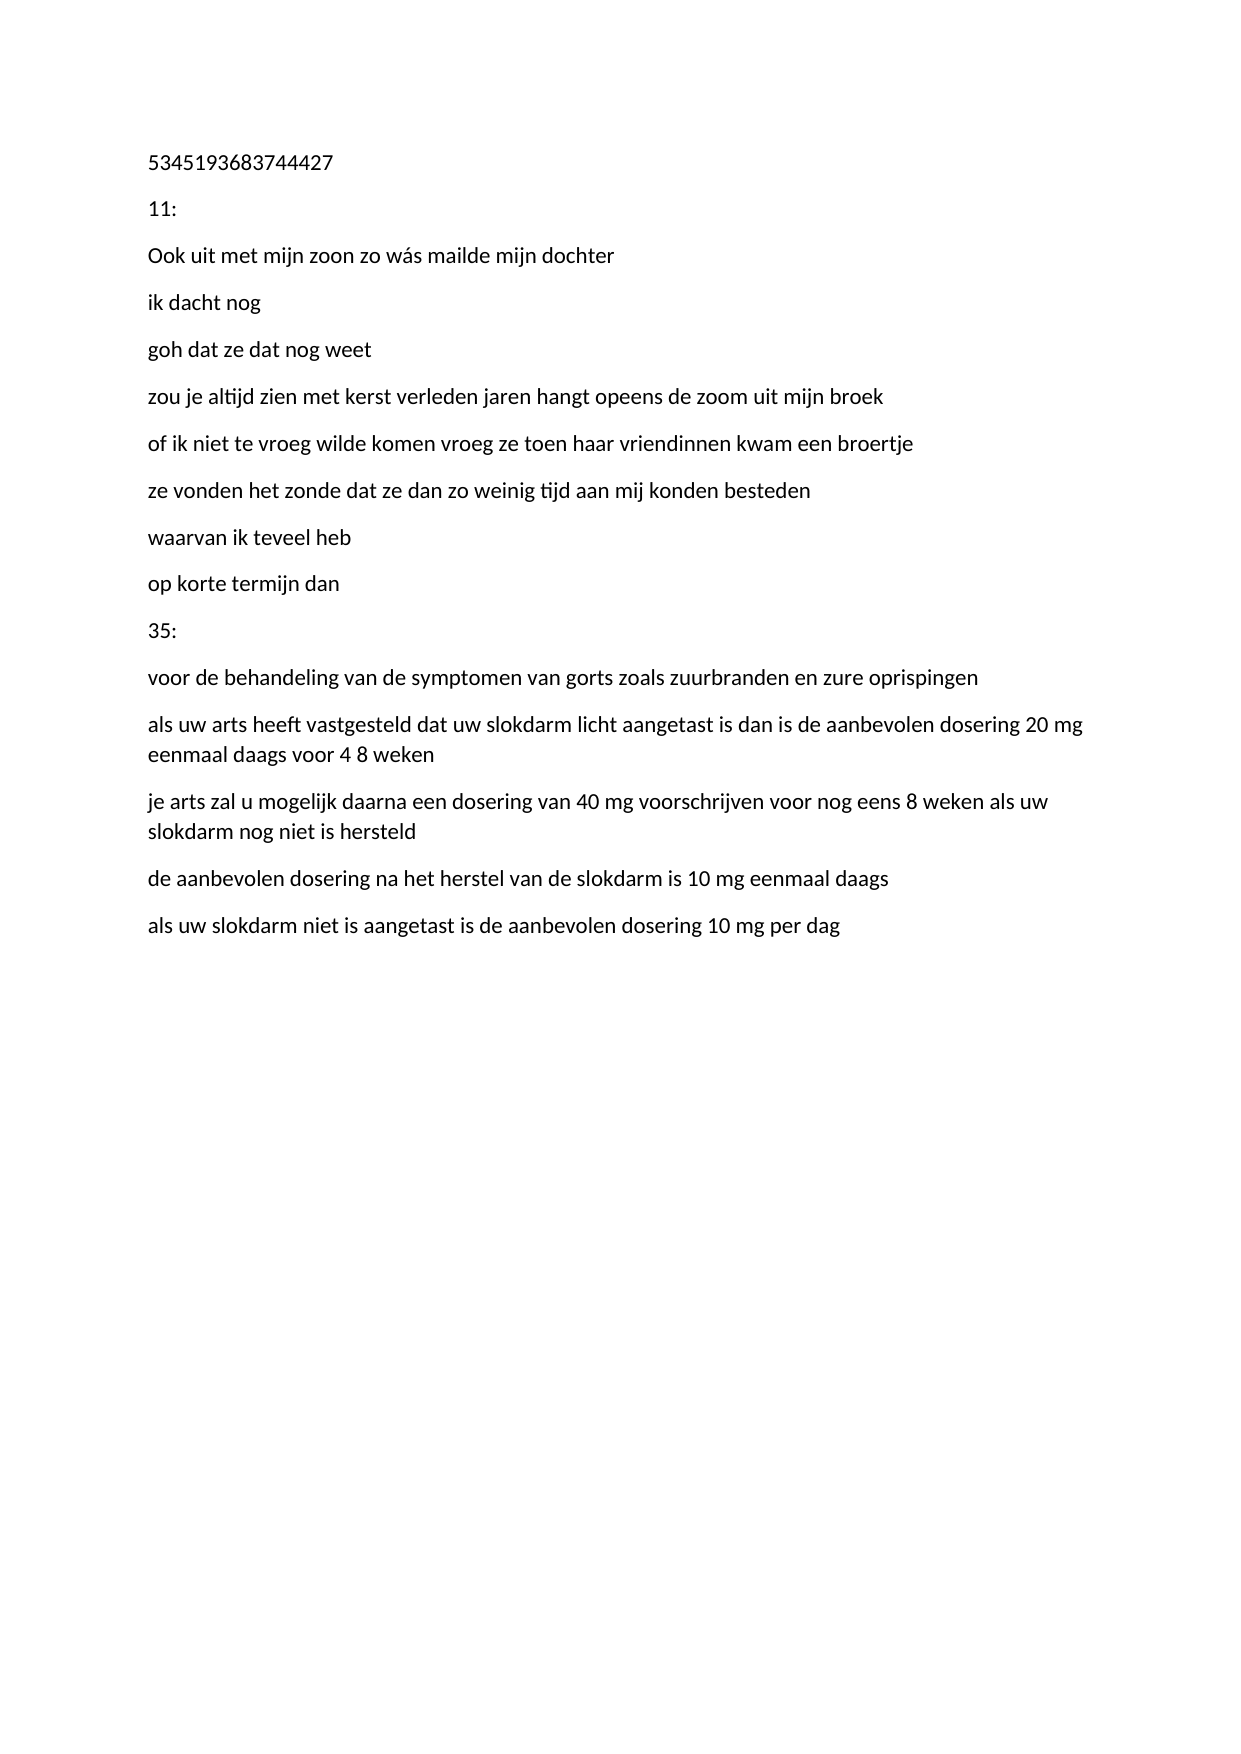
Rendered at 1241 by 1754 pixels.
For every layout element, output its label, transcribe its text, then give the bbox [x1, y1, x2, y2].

text 11: [148, 194, 1093, 222]
text zou je altijd zien met kerst verleden jaren hangt opeens de zoom uit mijn broek [148, 382, 1093, 410]
text je arts zal u mogelijk daarna een dosering van 40 mg voorschrijven voor nog eens 8 weken als uw slokdarm nog niet is hersteld [148, 787, 1093, 845]
text waarvan ik teveel heb [148, 523, 1093, 551]
text Ook uit met mijn zoon zo wás mailde mijn dochter [148, 241, 1093, 269]
text de aanbevolen dosering na het herstel van de slokdarm is 10 mg eenmaal daags [148, 864, 1093, 892]
text als uw arts heeft vastgesteld dat uw slokdarm licht aangetast is dan is de aanbevolen dosering 20 mg eenmaal daags voor 4 8 weken [148, 710, 1093, 768]
text goh dat ze dat nog weet [148, 335, 1093, 363]
text 35: [148, 616, 1093, 644]
text 5345193683744427 [148, 148, 1093, 176]
text op korte termijn dan [148, 569, 1093, 597]
text voor de behandeling van de symptomen van gorts zoals zuurbranden en zure oprispingen [148, 663, 1093, 691]
text ze vonden het zonde dat ze dan zo weinig tijd aan mij konden besteden [148, 476, 1093, 504]
text of ik niet te vroeg wilde komen vroeg ze toen haar vriendinnen kwam een broertje [148, 429, 1093, 457]
text als uw slokdarm niet is aangetast is de aanbevolen dosering 10 mg per dag [148, 911, 1093, 939]
text ik dacht nog [148, 288, 1093, 316]
